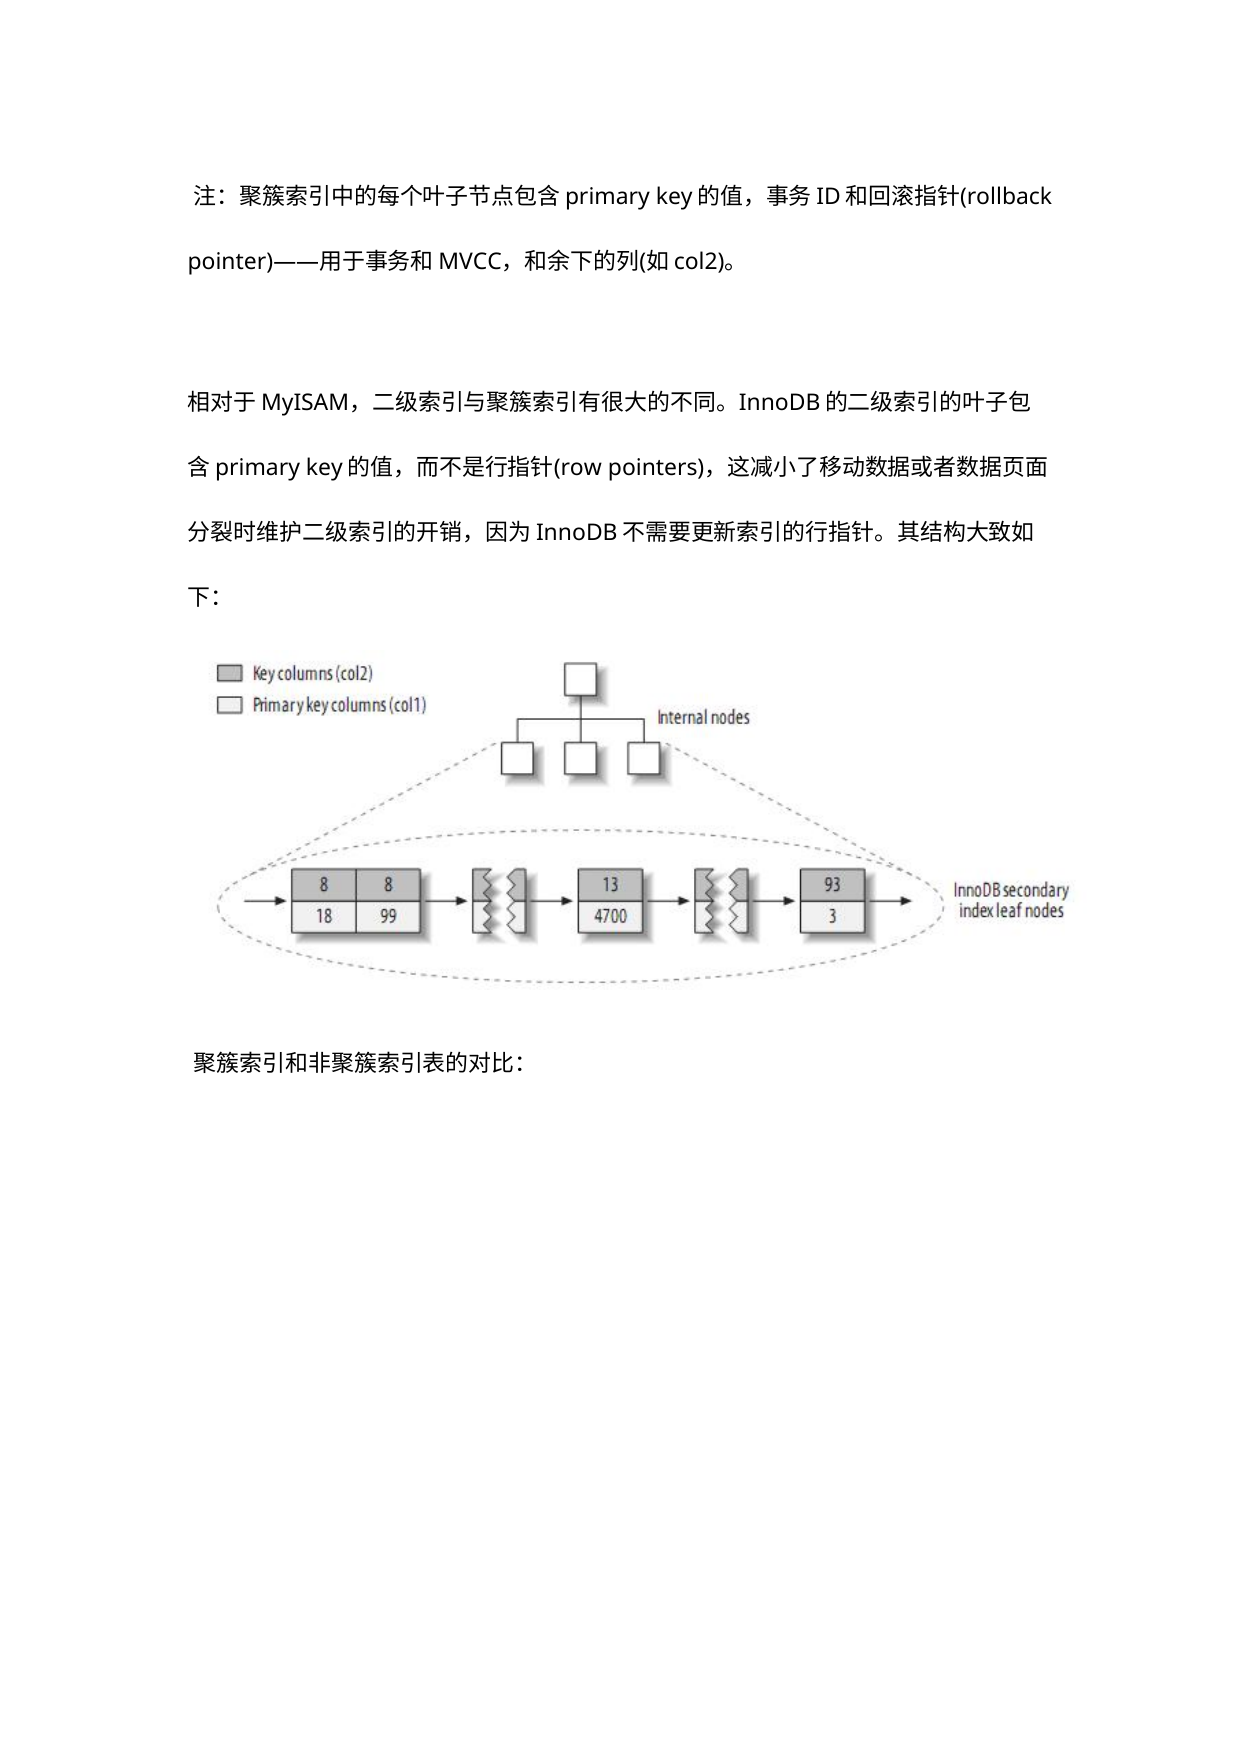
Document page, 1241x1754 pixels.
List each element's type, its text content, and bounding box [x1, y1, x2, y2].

text 注：聚簇索引中的每个叶子节点包含primary key的值，事务ID和回滚指针(rollback pointer)——用于事务和MVCC，和余下的列(如col2)。 [187, 162, 1053, 292]
text 聚簇索引和非聚簇索引表的对比： [187, 1029, 1053, 1094]
text 相对于MyISAM，二级索引与聚簇索引有很大的不同。InnoDB的二级索引的叶子包含primary key的值，而不是行指针(row pointers)，这减小了移动数据或者数据页面分裂时维护二级索引的开销，因为InnoDB不需要更新索引的行指针。其结构大致如下： [187, 368, 1053, 628]
picture [187, 650, 1088, 990]
